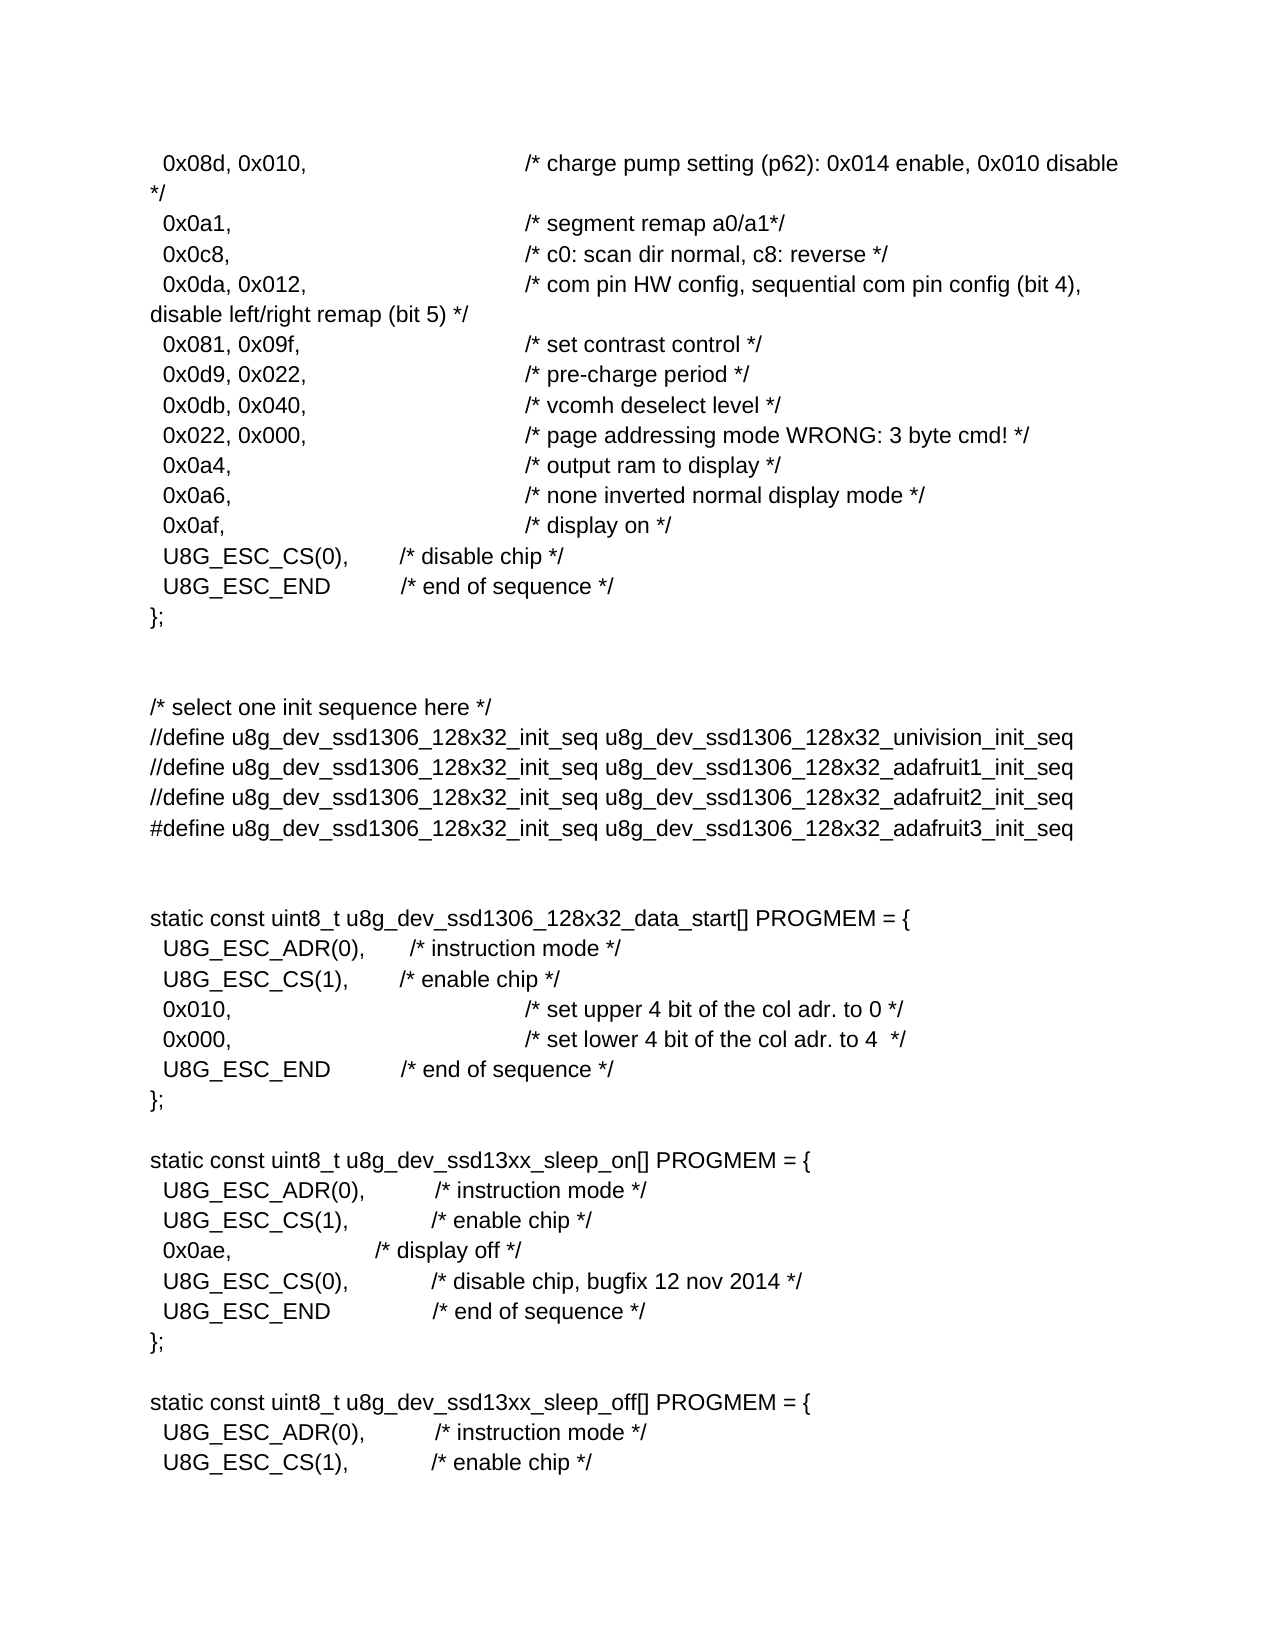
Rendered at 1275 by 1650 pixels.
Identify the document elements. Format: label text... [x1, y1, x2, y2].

text 0x0c8, /* c0: scan dir normal, c8: reverse */ [150, 241, 1125, 267]
text U8G_ESC_CS(0), /* disable chip */ [150, 543, 1125, 569]
text U8G_ESC_ADR(0), /* instruction mode */ [150, 935, 1125, 962]
text U8G_ESC_CS(1), /* enable chip */ [150, 1449, 1125, 1475]
text U8G_ESC_ADR(0), /* instruction mode */ [150, 1177, 1125, 1203]
text 0x0d9, 0x022, /* pre-charge period */ [150, 361, 1125, 388]
text 0x0da, 0x012, /* com pin HW config, sequential com pin config (bit 4), disable left/right remap (bit 5) */ [150, 271, 1125, 327]
text //define u8g_dev_ssd1306_128x32_init_seq u8g_dev_ssd1306_128x32_adafruit2_init_seq [150, 784, 1125, 811]
text }; [150, 1328, 1125, 1354]
text 0x010, /* set upper 4 bit of the col adr. to 0 */ [150, 996, 1125, 1022]
text 0x0af, /* display on */ [150, 512, 1125, 539]
text U8G_ESC_END /* end of sequence */ [150, 573, 1125, 599]
text 0x0a6, /* none inverted normal display mode */ [150, 482, 1125, 509]
text 0x081, 0x09f, /* set contrast control */ [150, 331, 1125, 358]
text static const uint8_t u8g_dev_ssd1306_128x32_data_start[] PROGMEM = { [150, 905, 1125, 932]
text //define u8g_dev_ssd1306_128x32_init_seq u8g_dev_ssd1306_128x32_univision_init_seq [150, 724, 1125, 750]
text }; [150, 1086, 1125, 1113]
text static const uint8_t u8g_dev_ssd13xx_sleep_off[] PROGMEM = { [150, 1388, 1125, 1415]
text 0x0db, 0x040, /* vcomh deselect level */ [150, 392, 1125, 418]
text static const uint8_t u8g_dev_ssd13xx_sleep_on[] PROGMEM = { [150, 1147, 1125, 1173]
text 0x0ae, /* display off */ [150, 1237, 1125, 1264]
text //define u8g_dev_ssd1306_128x32_init_seq u8g_dev_ssd1306_128x32_adafruit1_init_seq [150, 754, 1125, 781]
text 0x022, 0x000, /* page addressing mode WRONG: 3 byte cmd! */ [150, 422, 1125, 448]
text 0x08d, 0x010, /* charge pump setting (p62): 0x014 enable, 0x010 disable */ [150, 150, 1125, 207]
text U8G_ESC_CS(0), /* disable chip, bugfix 12 nov 2014 */ [150, 1268, 1125, 1294]
text U8G_ESC_CS(1), /* enable chip */ [150, 966, 1125, 992]
text U8G_ESC_ADR(0), /* instruction mode */ [150, 1419, 1125, 1445]
text #define u8g_dev_ssd1306_128x32_init_seq u8g_dev_ssd1306_128x32_adafruit3_init_seq [150, 814, 1125, 841]
text }; [150, 603, 1125, 629]
text U8G_ESC_END /* end of sequence */ [150, 1298, 1125, 1324]
text 0x000, /* set lower 4 bit of the col adr. to 4 */ [150, 1026, 1125, 1052]
text 0x0a1, /* segment remap a0/a1*/ [150, 210, 1125, 237]
text /* select one init sequence here */ [150, 694, 1125, 720]
text 0x0a4, /* output ram to display */ [150, 452, 1125, 478]
text U8G_ESC_CS(1), /* enable chip */ [150, 1207, 1125, 1234]
text U8G_ESC_END /* end of sequence */ [150, 1056, 1125, 1083]
